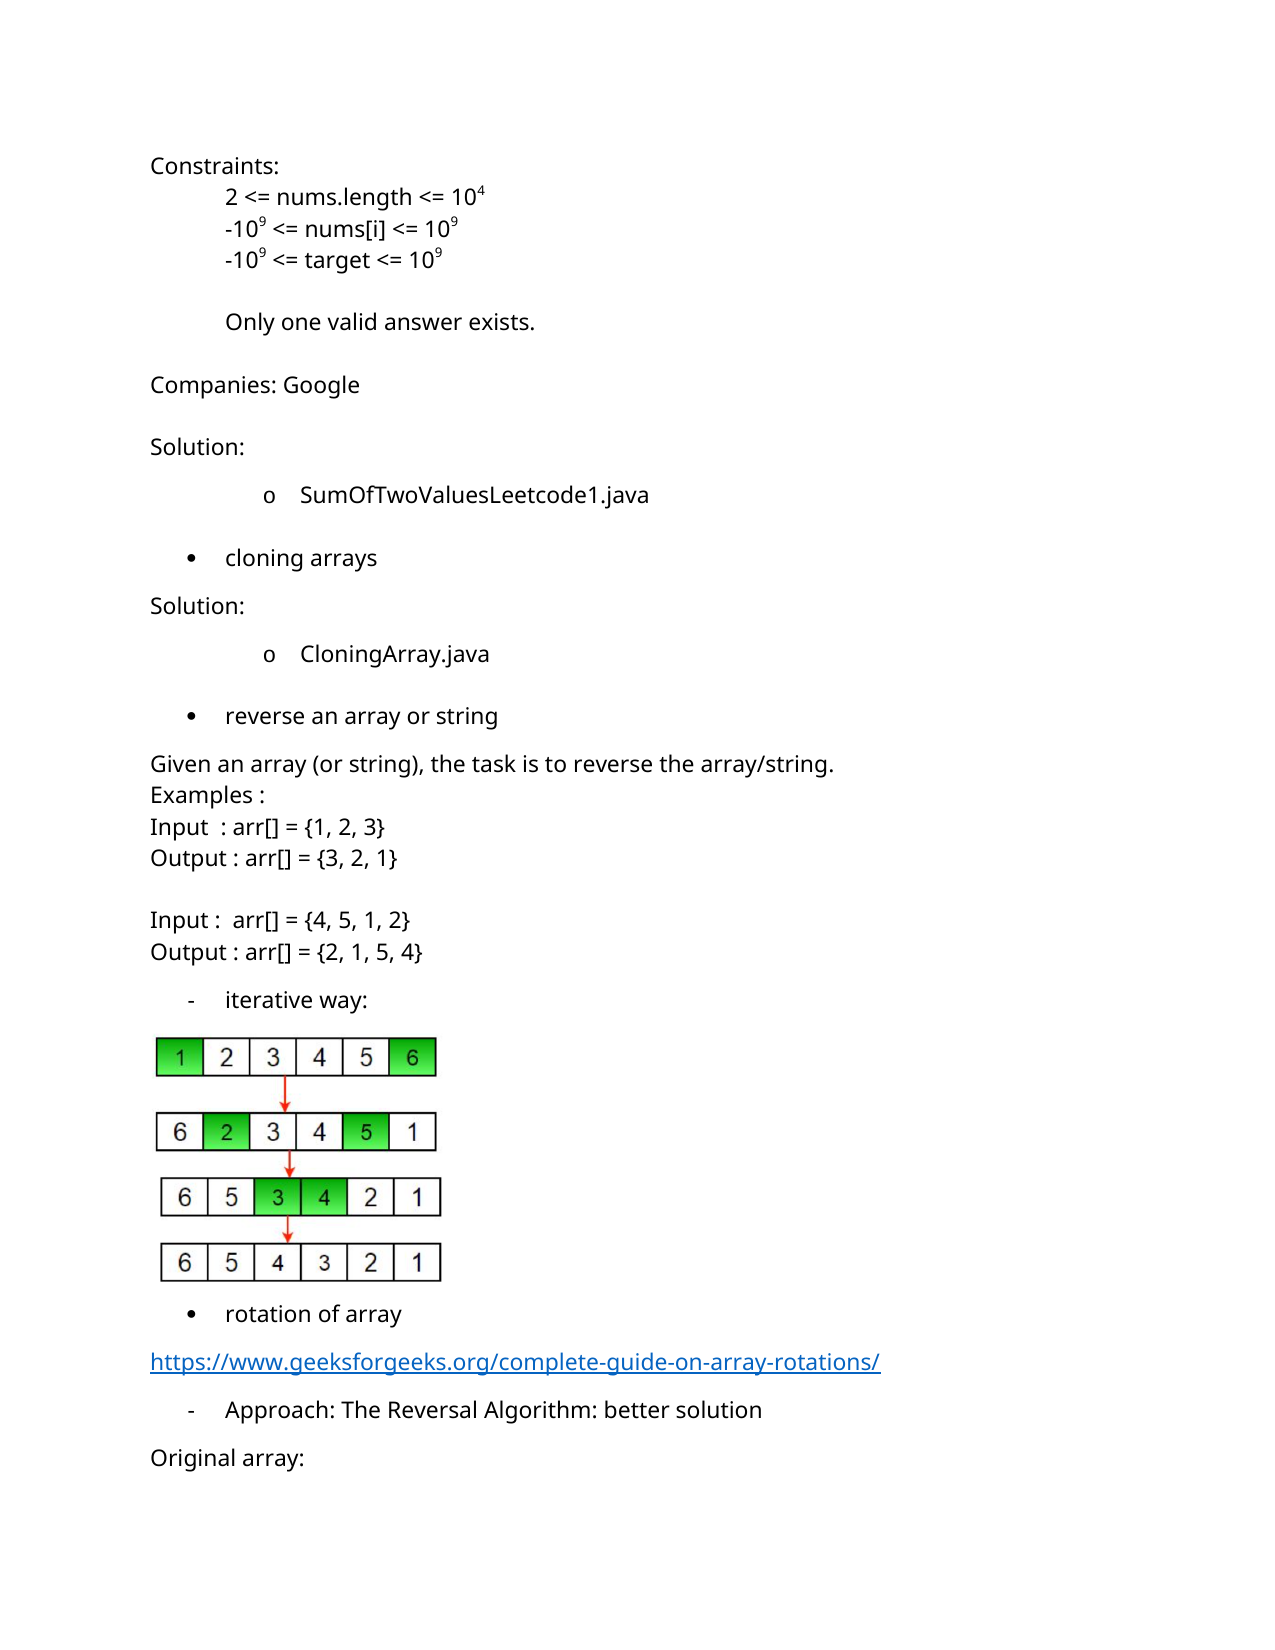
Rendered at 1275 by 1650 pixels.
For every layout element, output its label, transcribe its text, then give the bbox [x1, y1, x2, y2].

list iterative way: [187, 983, 1125, 1015]
text Input : arr[] = {1, 2, 3} [150, 811, 1125, 842]
text Solution: [150, 431, 1125, 462]
list rotation of array [187, 1298, 1125, 1329]
list Approach: The Reversal Algorithm: better solution [187, 1394, 1125, 1425]
list cloning arrays [187, 542, 1125, 573]
text -109 <= target <= 109 [225, 244, 1125, 275]
list CloningArray.java [262, 638, 1125, 669]
list SumOfTwoValuesLeetcode1.java [262, 479, 1125, 511]
text Output : arr[] = {2, 1, 5, 4} [150, 936, 1125, 967]
text https://www.geeksforgeeks.org/complete-guide-on-array-rotations/ [150, 1346, 1125, 1377]
text Solution: [150, 590, 1125, 621]
text Input : arr[] = {4, 5, 1, 2} [150, 904, 1125, 936]
text Only one valid answer exists. [225, 306, 1125, 337]
text 2 <= nums.length <= 104 [225, 181, 1125, 212]
text Original array: [150, 1442, 1125, 1473]
picture [150, 1031, 445, 1282]
list reverse an array or string [187, 700, 1125, 731]
text Given an array (or string), the task is to reverse the array/string. [150, 748, 1125, 779]
text Examples : [150, 779, 1125, 811]
text -109 <= nums[i] <= 109 [225, 212, 1125, 244]
text Constraints: [150, 150, 1125, 181]
text Companies: Google [150, 369, 1125, 400]
text Output : arr[] = {3, 2, 1} [150, 842, 1125, 873]
